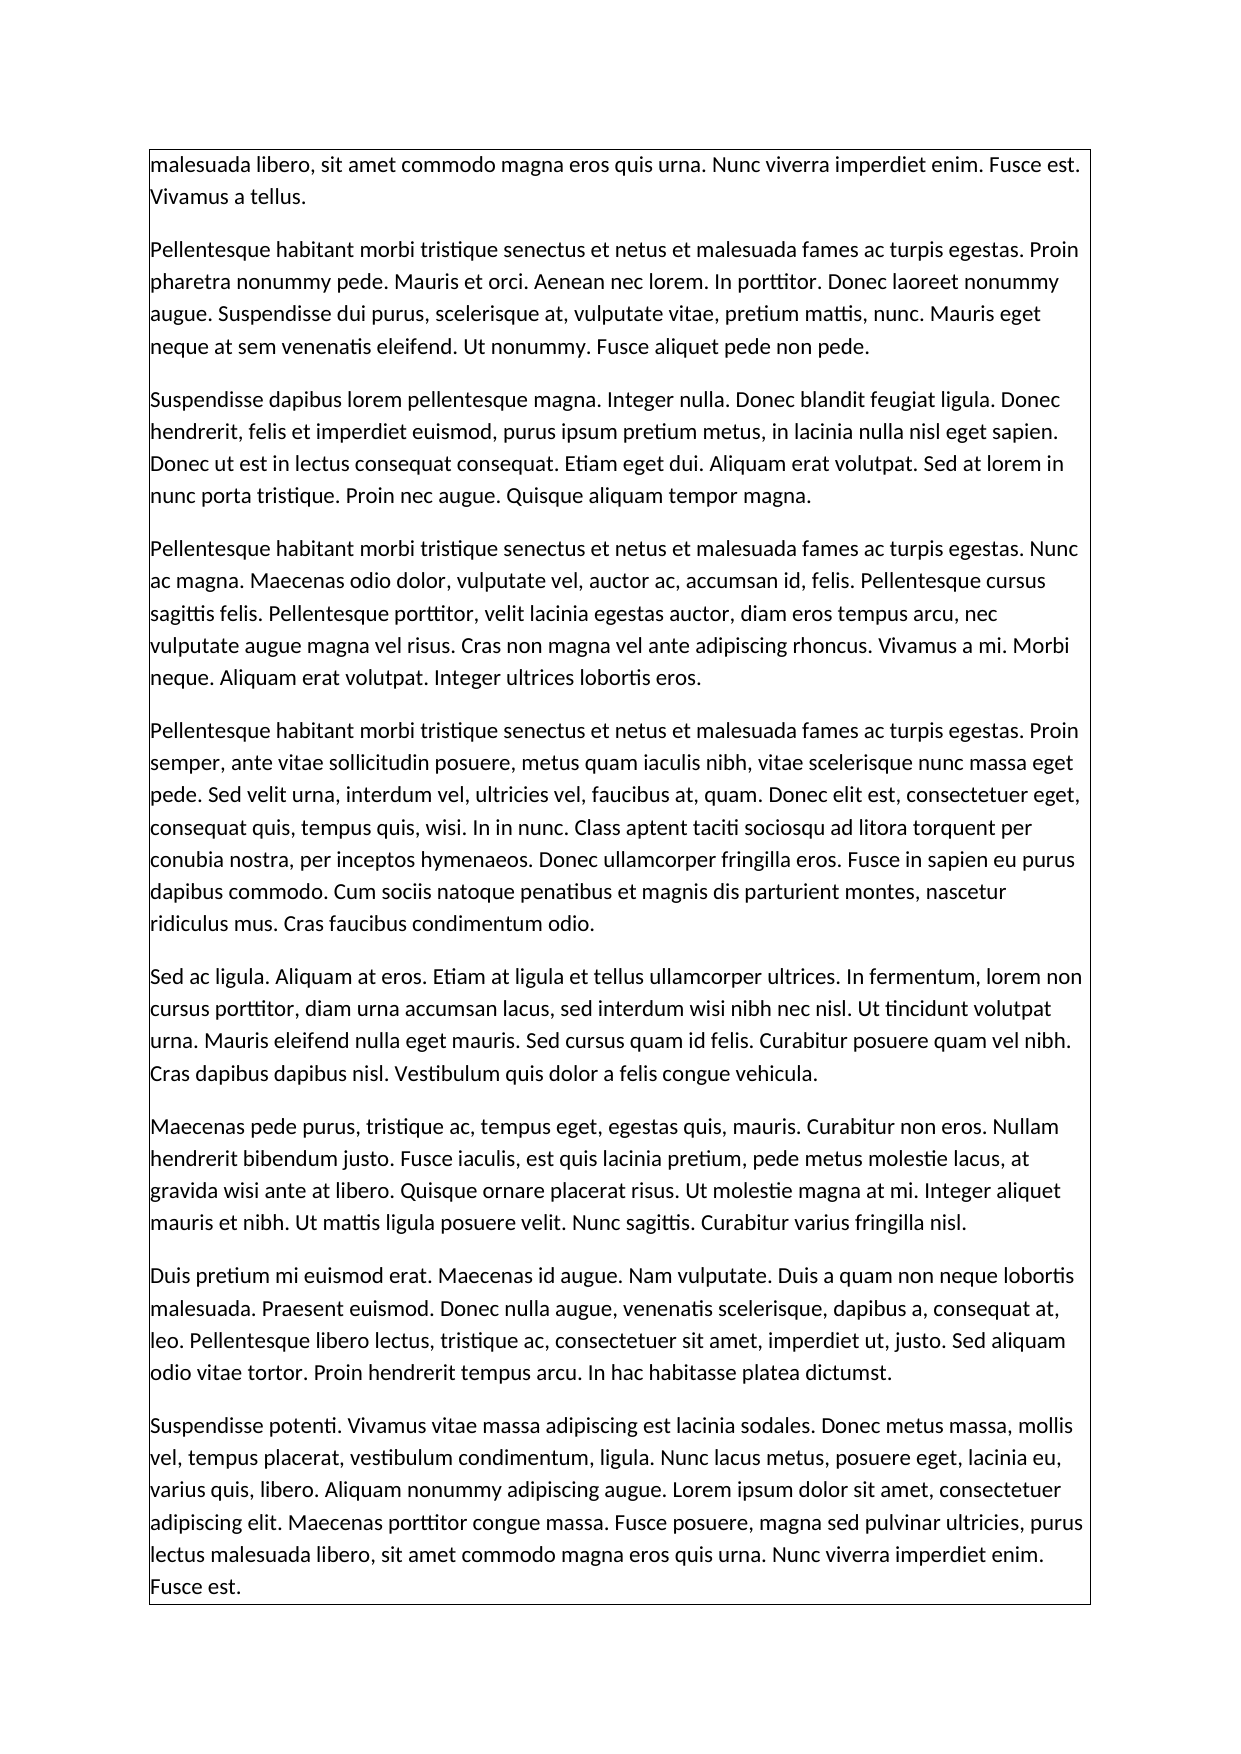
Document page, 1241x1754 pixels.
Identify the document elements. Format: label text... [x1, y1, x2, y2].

text Pellentesque habitant morbi tristique senectus et netus et malesuada fames ac turpis egestas. Proin semper, ante vitae sollicitudin posuere, metus quam iaculis nibh, vitae scelerisque nunc massa eget pede. Sed velit urna, interdum vel, ultricies vel, faucibus at, quam. Donec elit est, consectetuer eget, consequat quis, tempus quis, wisi. In in nunc. Class aptent taciti sociosqu ad litora torquent per conubia nostra, per inceptos hymenaeos. Donec ullamcorper fringilla eros. Fusce in sapien eu purus dapibus commodo. Cum sociis natoque penatibus et magnis dis parturient montes, nascetur ridiculus mus. Cras faucibus condimentum odio. [150, 716, 1090, 937]
text Pellentesque habitant morbi tristique senectus et netus et malesuada fames ac turpis egestas. Nunc ac magna. Maecenas odio dolor, vulputate vel, auctor ac, accumsan id, felis. Pellentesque cursus sagittis felis. Pellentesque porttitor, velit lacinia egestas auctor, diam eros tempus arcu, nec vulputate augue magna vel risus. Cras non magna vel ante adipiscing rhoncus. Vivamus a mi. Morbi neque. Aliquam erat volutpat. Integer ultrices lobortis eros. [150, 534, 1090, 691]
text Duis pretium mi euismod erat. Maecenas id augue. Nam vulputate. Duis a quam non neque lobortis malesuada. Praesent euismod. Donec nulla augue, venenatis scelerisque, dapibus a, consequat at, leo. Pellentesque libero lectus, tristique ac, consectetuer sit amet, imperdiet ut, justo. Sed aliquam odio vitae tortor. Proin hendrerit tempus arcu. In hac habitasse platea dictumst. [150, 1261, 1090, 1386]
text Suspendisse potenti. Vivamus vitae massa adipiscing est lacinia sodales. Donec metus massa, mollis vel, tempus placerat, vestibulum condimentum, ligula. Nunc lacus metus, posuere eget, lacinia eu, varius quis, libero. Aliquam nonummy adipiscing augue. Lorem ipsum dolor sit amet, consectetuer adipiscing elit. Maecenas porttitor congue massa. Fusce posuere, magna sed pulvinar ultricies, purus lectus malesuada libero, sit amet commodo magna eros quis urna. Nunc viverra imperdiet enim. Fusce est. [150, 1411, 1090, 1600]
text Maecenas pede purus, tristique ac, tempus eget, egestas quis, mauris. Curabitur non eros. Nullam hendrerit bibendum justo. Fusce iaculis, est quis lacinia pretium, pede metus molestie lacus, at gravida wisi ante at libero. Quisque ornare placerat risus. Ut molestie magna at mi. Integer aliquet mauris et nibh. Ut mattis ligula posuere velit. Nunc sagittis. Curabitur varius fringilla nisl. [150, 1112, 1090, 1236]
text Sed ac ligula. Aliquam at eros. Etiam at ligula et tellus ullamcorper ultrices. In fermentum, lorem non cursus porttitor, diam urna accumsan lacus, sed interdum wisi nibh nec nisl. Ut tincidunt volutpat urna. Mauris eleifend nulla eget mauris. Sed cursus quam id felis. Curabitur posuere quam vel nibh. Cras dapibus dapibus nisl. Vestibulum quis dolor a felis congue vehicula. [150, 962, 1090, 1087]
text Pellentesque habitant morbi tristique senectus et netus et malesuada fames ac turpis egestas. Proin pharetra nonummy pede. Mauris et orci. Aenean nec lorem. In porttitor. Donec laoreet nonummy augue. Suspendisse dui purus, scelerisque at, vulputate vitae, pretium mattis, nunc. Mauris eget neque at sem venenatis eleifend. Ut nonummy. Fusce aliquet pede non pede. [150, 235, 1090, 360]
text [150, 150, 1090, 210]
text Suspendisse dapibus lorem pellentesque magna. Integer nulla. Donec blandit feugiat ligula. Donec hendrerit, felis et imperdiet euismod, purus ipsum pretium metus, in lacinia nulla nisl eget sapien. Donec ut est in lectus consequat consequat. Etiam eget dui. Aliquam erat volutpat. Sed at lorem in nunc porta tristique. Proin nec augue. Quisque aliquam tempor magna. [150, 385, 1090, 509]
